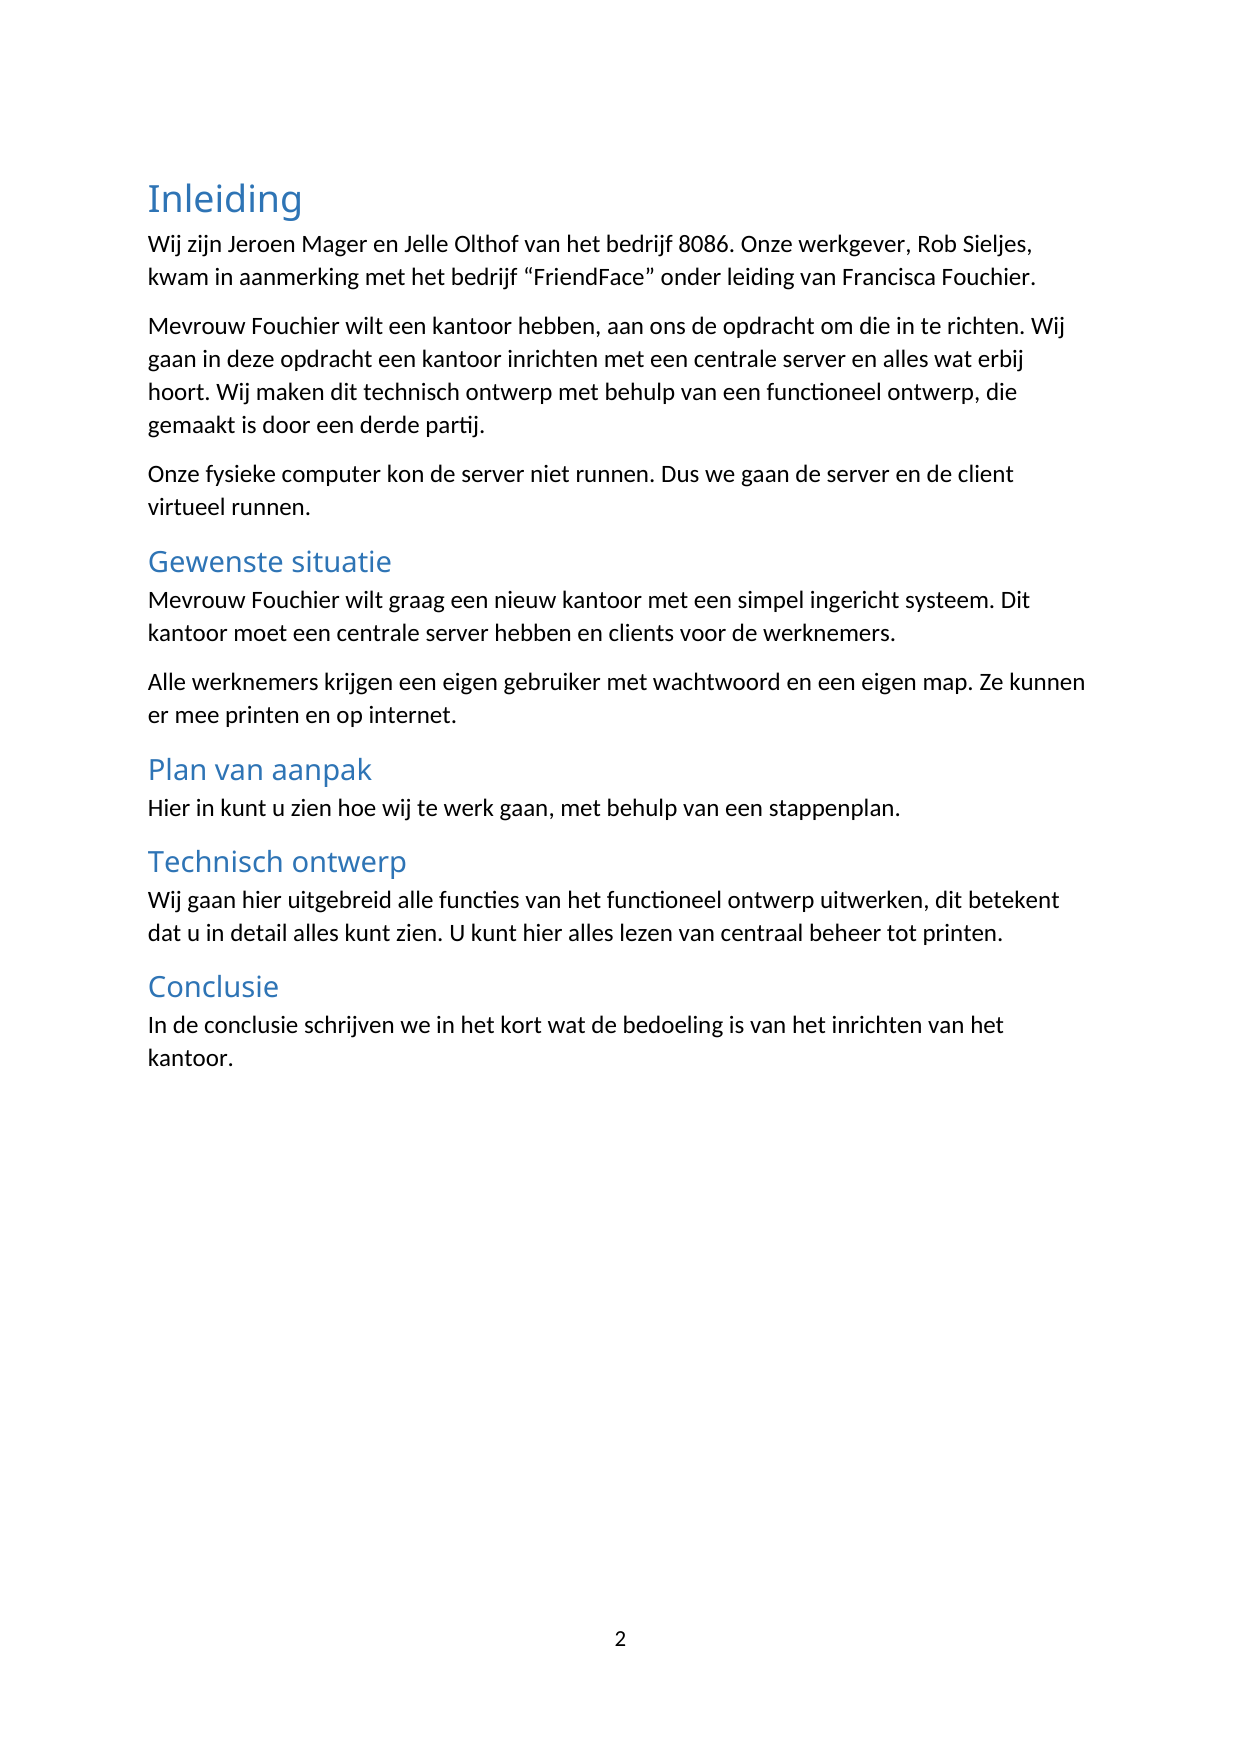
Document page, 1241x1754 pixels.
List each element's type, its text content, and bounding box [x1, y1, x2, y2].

text Wij gaan hier uitgebreid alle functies van het functioneel ontwerp uitwerken, dit betekent dat u in detail alles kunt zien. U kunt hier alles lezen van centraal beheer tot printen. [148, 884, 1093, 947]
text Wij zijn Jeroen Mager en Jelle Olthof van het bedrijf 8086. Onze werkgever, Rob Sieljes, kwam in aanmerking met het bedrijf “FriendFace” onder leiding van Francisca Fouchier. [148, 228, 1093, 291]
subtitle Inleiding [148, 173, 1093, 224]
subtitle Conclusie [148, 967, 1093, 1006]
text In de conclusie schrijven we in het kort wat de bedoeling is van het inrichten van het kantoor. [148, 1009, 1093, 1073]
subtitle Technisch ontwerp [148, 841, 1093, 881]
text Onze fysieke computer kon de server niet runnen. Dus we gaan de server en de client virtueel runnen. [148, 458, 1093, 522]
subtitle Gewenste situatie [148, 541, 1093, 581]
text Mevrouw Fouchier wilt graag een nieuw kantoor met een simpel ingericht systeem. Dit kantoor moet een centrale server hebben en clients voor de werknemers. [148, 584, 1093, 647]
text Hier in kunt u zien hoe wij te werk gaan, met behulp van een stappenplan. [148, 792, 1093, 822]
text Mevrouw Fouchier wilt een kantoor hebben, aan ons de opdracht om die in te richten. Wij gaan in deze opdracht een kantoor inrichten met een centrale server en alles wat erbij hoort. Wij maken dit technisch ontwerp met behulp van een functioneel ontwerp, die gemaakt is door een derde partij. [148, 310, 1093, 439]
subtitle Plan van aanpak [148, 749, 1093, 788]
text Alle werknemers krijgen een eigen gebruiker met wachtwoord en een eigen map. Ze kunnen er mee printen en op internet. [148, 666, 1093, 730]
